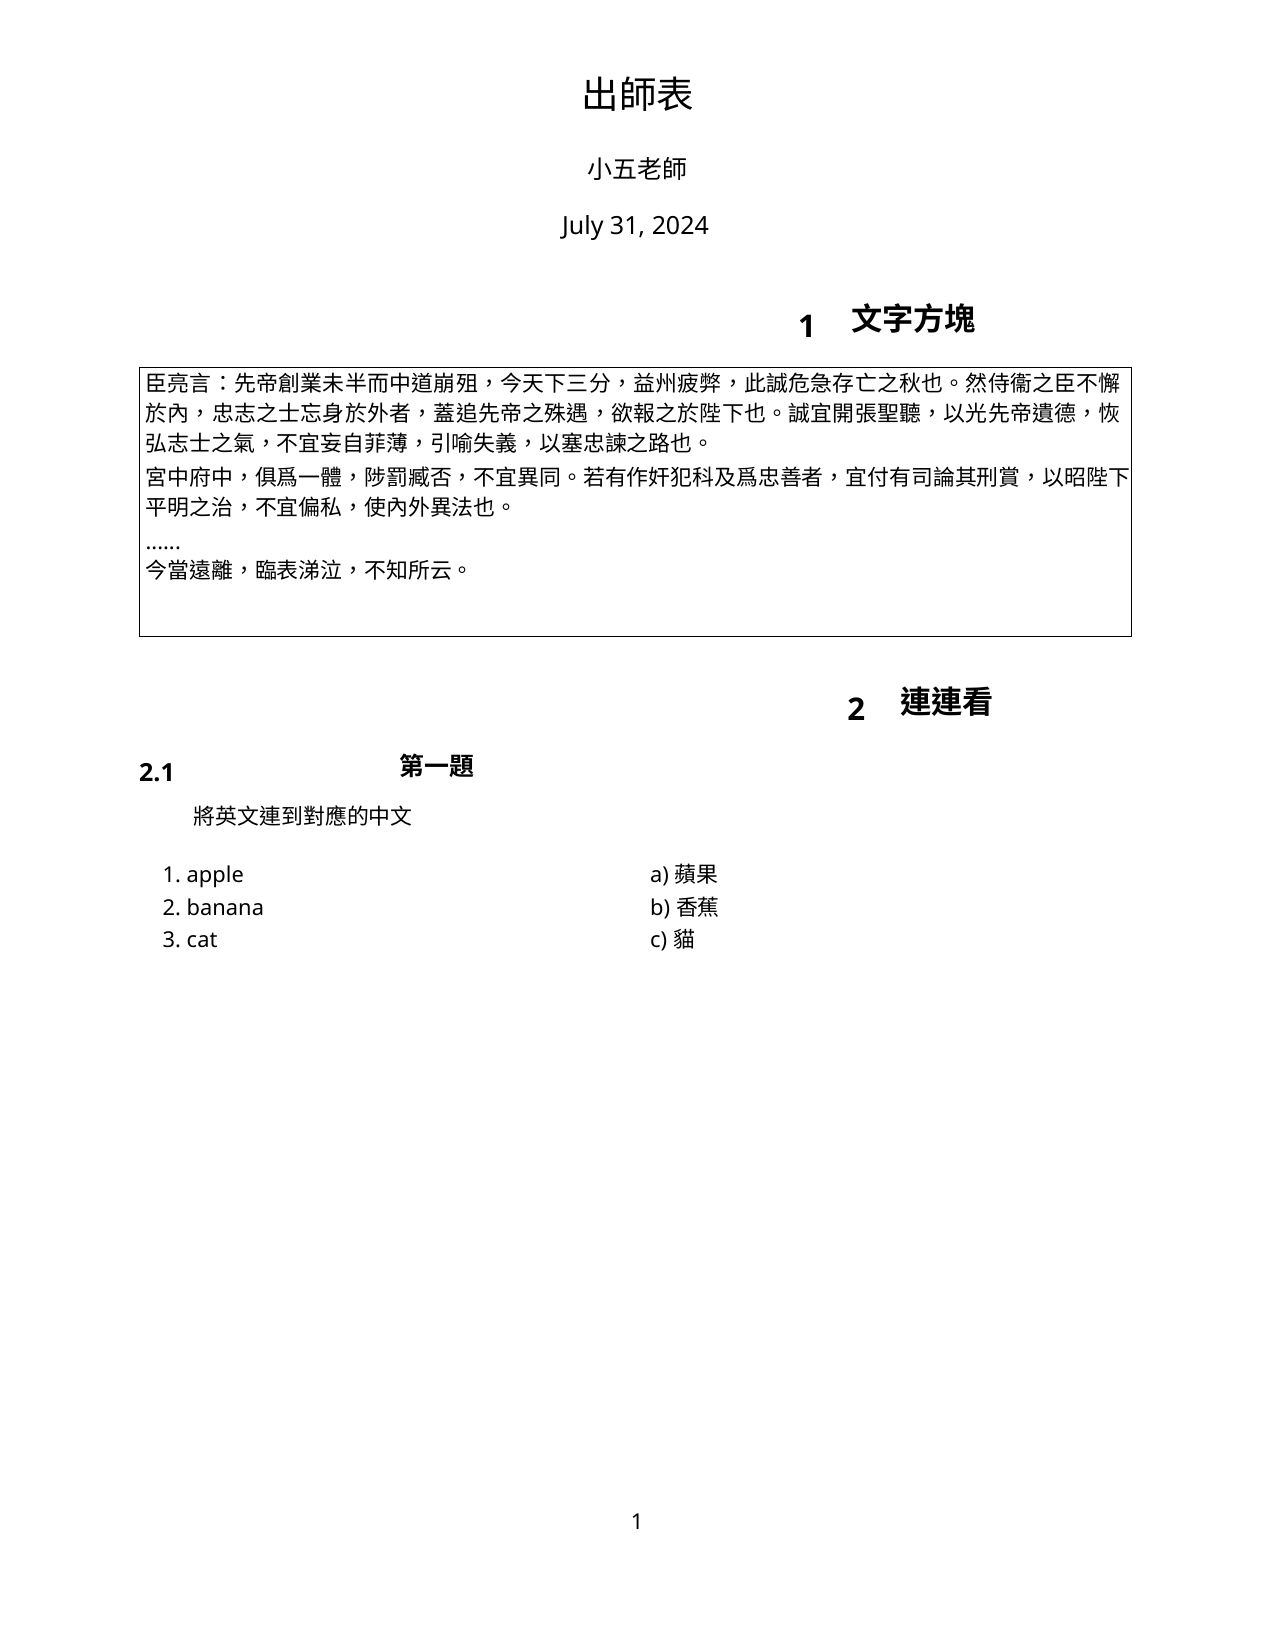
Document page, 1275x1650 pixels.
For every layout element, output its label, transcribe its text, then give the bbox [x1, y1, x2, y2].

text 出師表 [149, 77, 694, 116]
text 小五老師 [149, 157, 687, 183]
table_header 文字方塊 [833, 295, 1275, 354]
table_header 1 [337, 295, 833, 354]
table_header 臣亮言：先帝創業未半而中道崩殂，今天下三分，益州疲弊，此誠危急存亡之秋也。然侍衞之臣不懈於內，忠志之士忘身於外者，蓋追先帝之殊遇，欲報之於陛下也。誠宜開張聖聽，以光先帝遺德，恢弘志士之氣，不宜妄自菲薄，引喻失義，以塞忠諫之路也。 宮中府中，俱爲一體，陟罰臧否，不宜異同。若有作奸犯科及爲忠善者，宜付有司論其刑賞，以昭陛下平明之治，不宜偏私，使內外異法也。 ...... 今當遠離，臨表涕泣，不知所云。 [140, 368, 1131, 636]
text 將英文連到對應的中文 [194, 806, 1142, 829]
text July 31, 2024 [149, 207, 709, 242]
text 1. apple a) 蘋果 [162, 856, 1142, 888]
text 3. cat c) 貓 [162, 922, 1142, 954]
table_header 2 [633, 679, 881, 796]
table_header 2.1 [137, 679, 385, 796]
table_header 連連看 [881, 679, 1129, 796]
text 1 [149, 1504, 643, 1535]
table_header 第一題 [385, 679, 633, 796]
text 2. banana b) 香蕉 [162, 889, 1142, 921]
